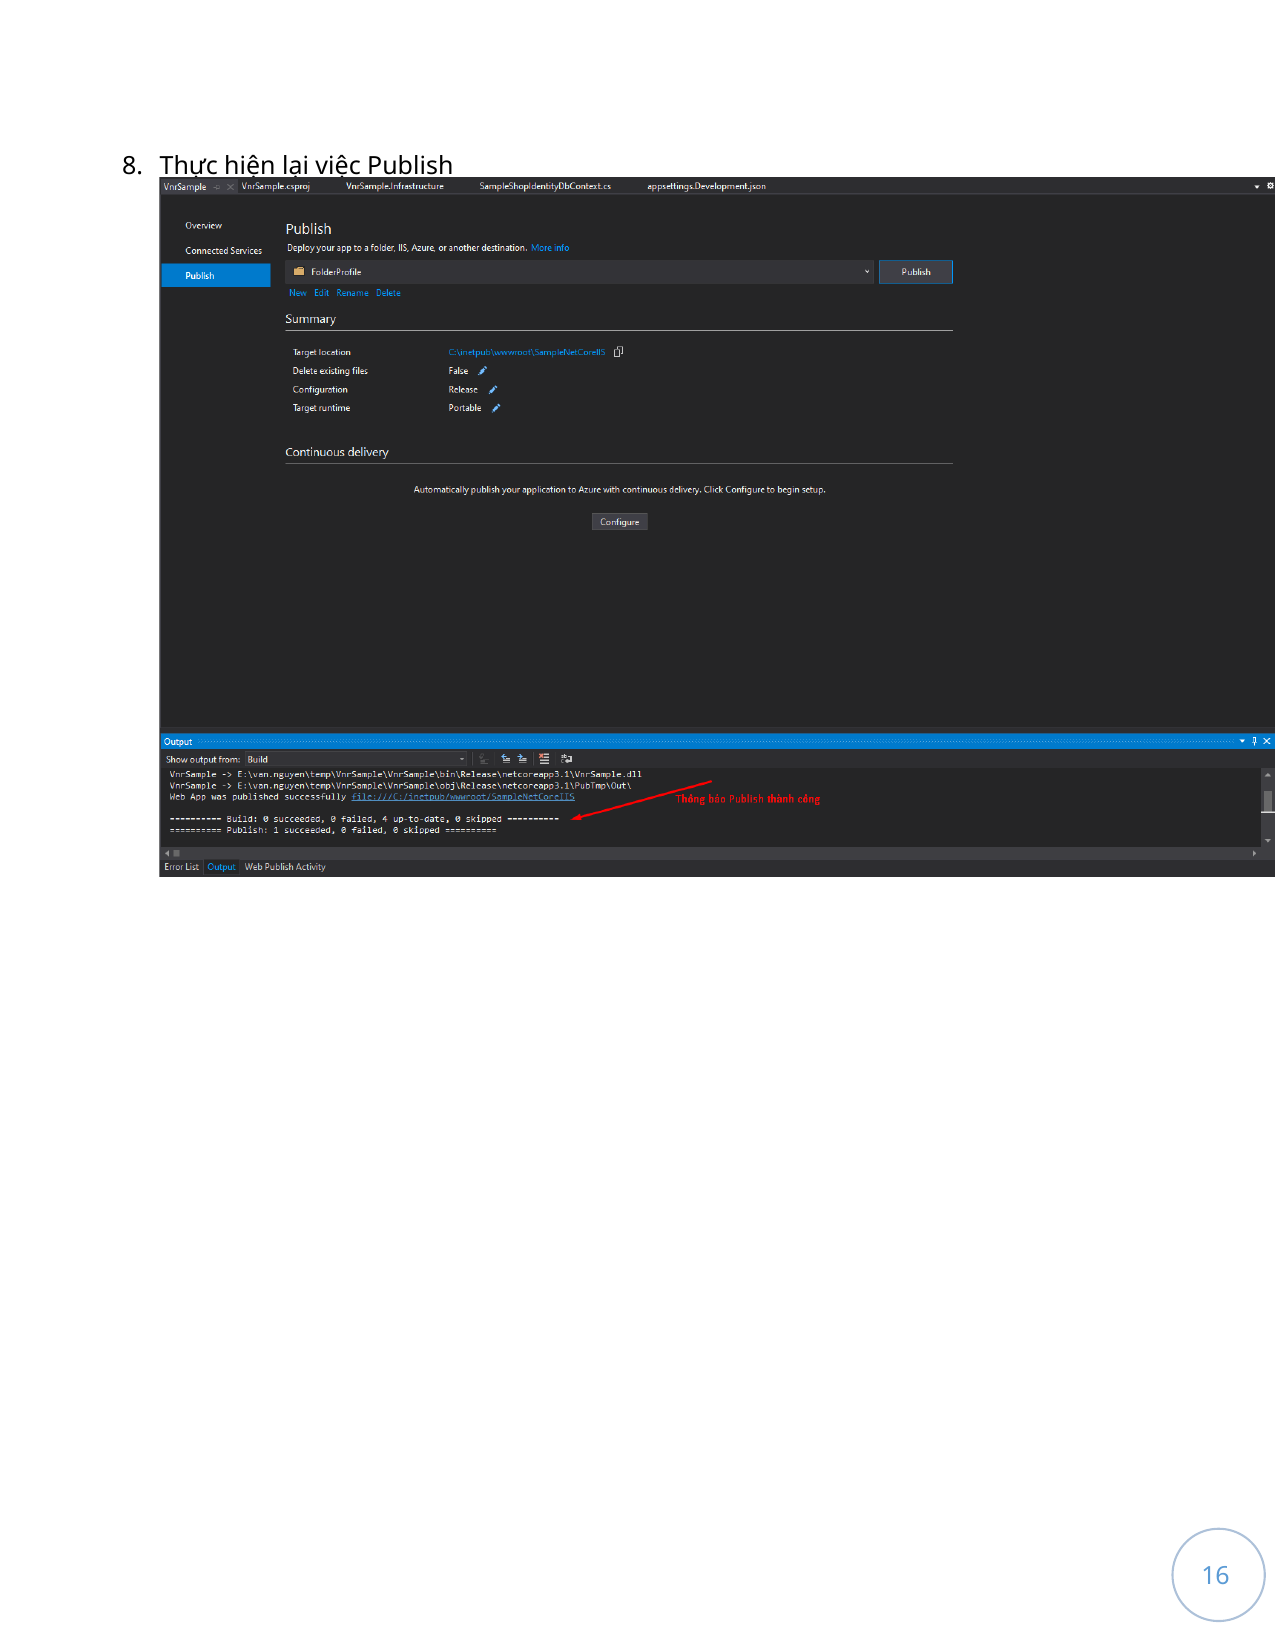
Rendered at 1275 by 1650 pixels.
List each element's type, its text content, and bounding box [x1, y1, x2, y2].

picture [159, 177, 1275, 877]
